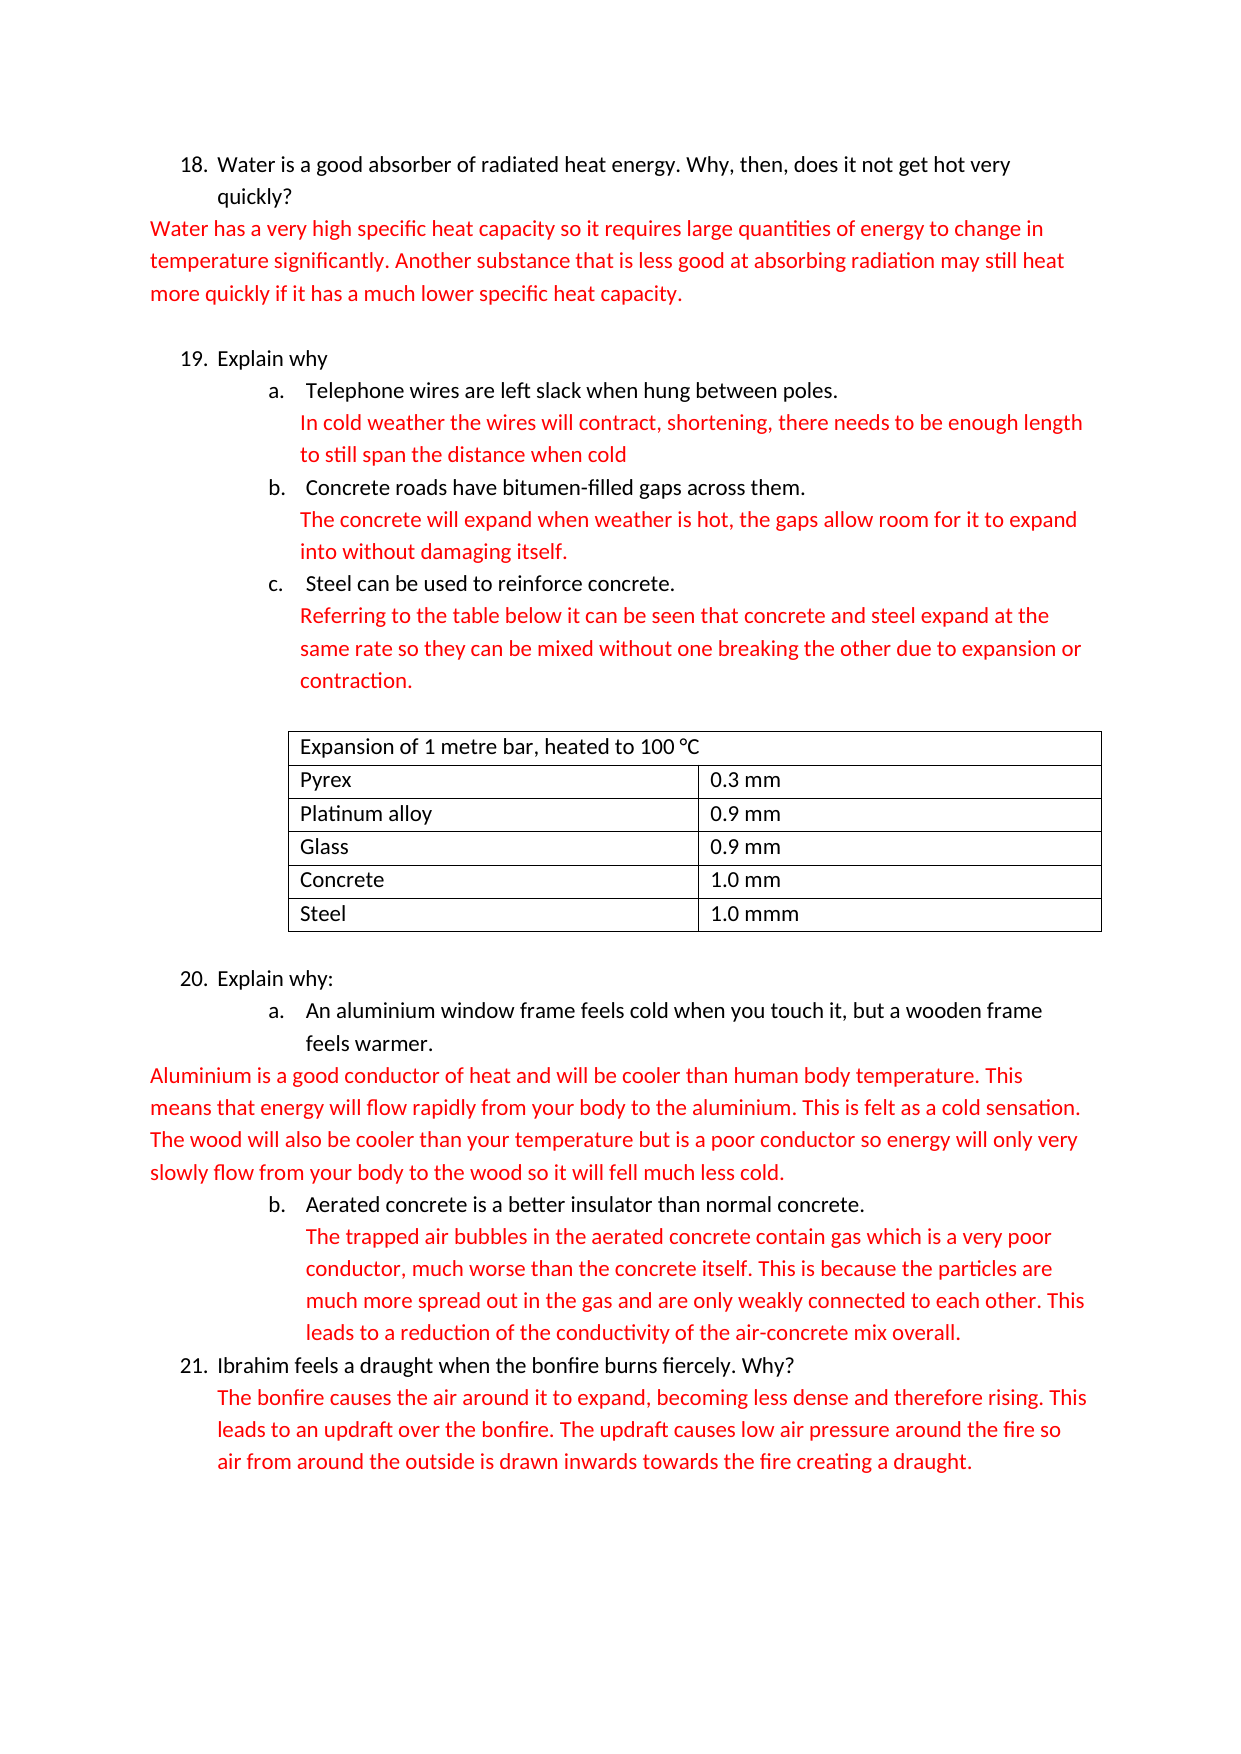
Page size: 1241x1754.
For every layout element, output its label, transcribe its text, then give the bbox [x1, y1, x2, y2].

table_cell 0.3 mm [699, 766, 1101, 798]
list Steel can be used to reinforce concrete. [268, 569, 1090, 597]
text In cold weather the wires will contract, shortening, there needs to be enough length to still span the distance when cold [300, 408, 1090, 469]
list Aerated concrete is a better insulator than normal concrete. The trapped air bubbles in the aerated concrete contain gas which is a very poor conductor, much worse than the concrete itself. This is because the particles are much more spread out in the gas and are only weakly connected to each other. This leads to a reduction of the conductivity of the air-concrete mix overall. [268, 1190, 1090, 1347]
table_cell Concrete [289, 866, 698, 898]
list Explain why: [179, 964, 1090, 992]
table_header Expansion of 1 metre bar, heated to 100 °C [289, 732, 1101, 764]
text Aluminium is a good conductor of heat and will be cooler than human body temperature. This means that energy will flow rapidly from your body to the aluminium. This is felt as a cold sensation. The wood will also be cooler than your temperature but is a poor conductor so energy will only very slowly flow from your body to the wood so it will fell much less cold. [150, 1061, 1090, 1186]
table_cell 0.9 mm [699, 832, 1101, 864]
table_cell Glass [289, 832, 698, 864]
table_cell Platinum alloy [289, 799, 698, 831]
table_cell 0.9 mm [699, 799, 1101, 831]
text Water has a very high specific heat capacity so it requires large quantities of energy to change in temperature significantly. Another substance that is less good at absorbing radiation may still heat more quickly if it has a much lower specific heat capacity. [150, 214, 1090, 340]
table_cell 1.0 mmm [699, 899, 1101, 931]
list An aluminium window frame feels cold when you touch it, but a wooden frame feels warmer. [268, 997, 1090, 1057]
text Referring to the table below it can be seen that concrete and steel expand at the same rate so they can be mixed without one breaking the other due to expansion or contraction. [300, 602, 1090, 727]
table_cell Pyrex [289, 766, 698, 798]
table_cell 1.0 mm [699, 866, 1101, 898]
list Water is a good absorber of radiated heat energy. Why, then, does it not get hot very quickly? [179, 150, 1090, 210]
table_cell Steel [289, 899, 698, 931]
list Concrete roads have bitumen-filled gaps across them. [268, 473, 1090, 501]
list Telephone wires are left slack when hung between poles. [268, 376, 1090, 404]
list Explain why [179, 344, 1090, 372]
text The concrete will expand when weather is hot, the gaps allow room for it to expand into without damaging itself. [300, 505, 1090, 565]
list Ibrahim feels a draught when the bonfire burns fiercely. Why? The bonfire causes the air around it to expand, becoming less dense and therefore rising. This leads to an updraft over the bonfire. The updraft causes low air pressure around the fire so air from around the outside is drawn inwards towards the fire creating a draught. [179, 1351, 1090, 1475]
